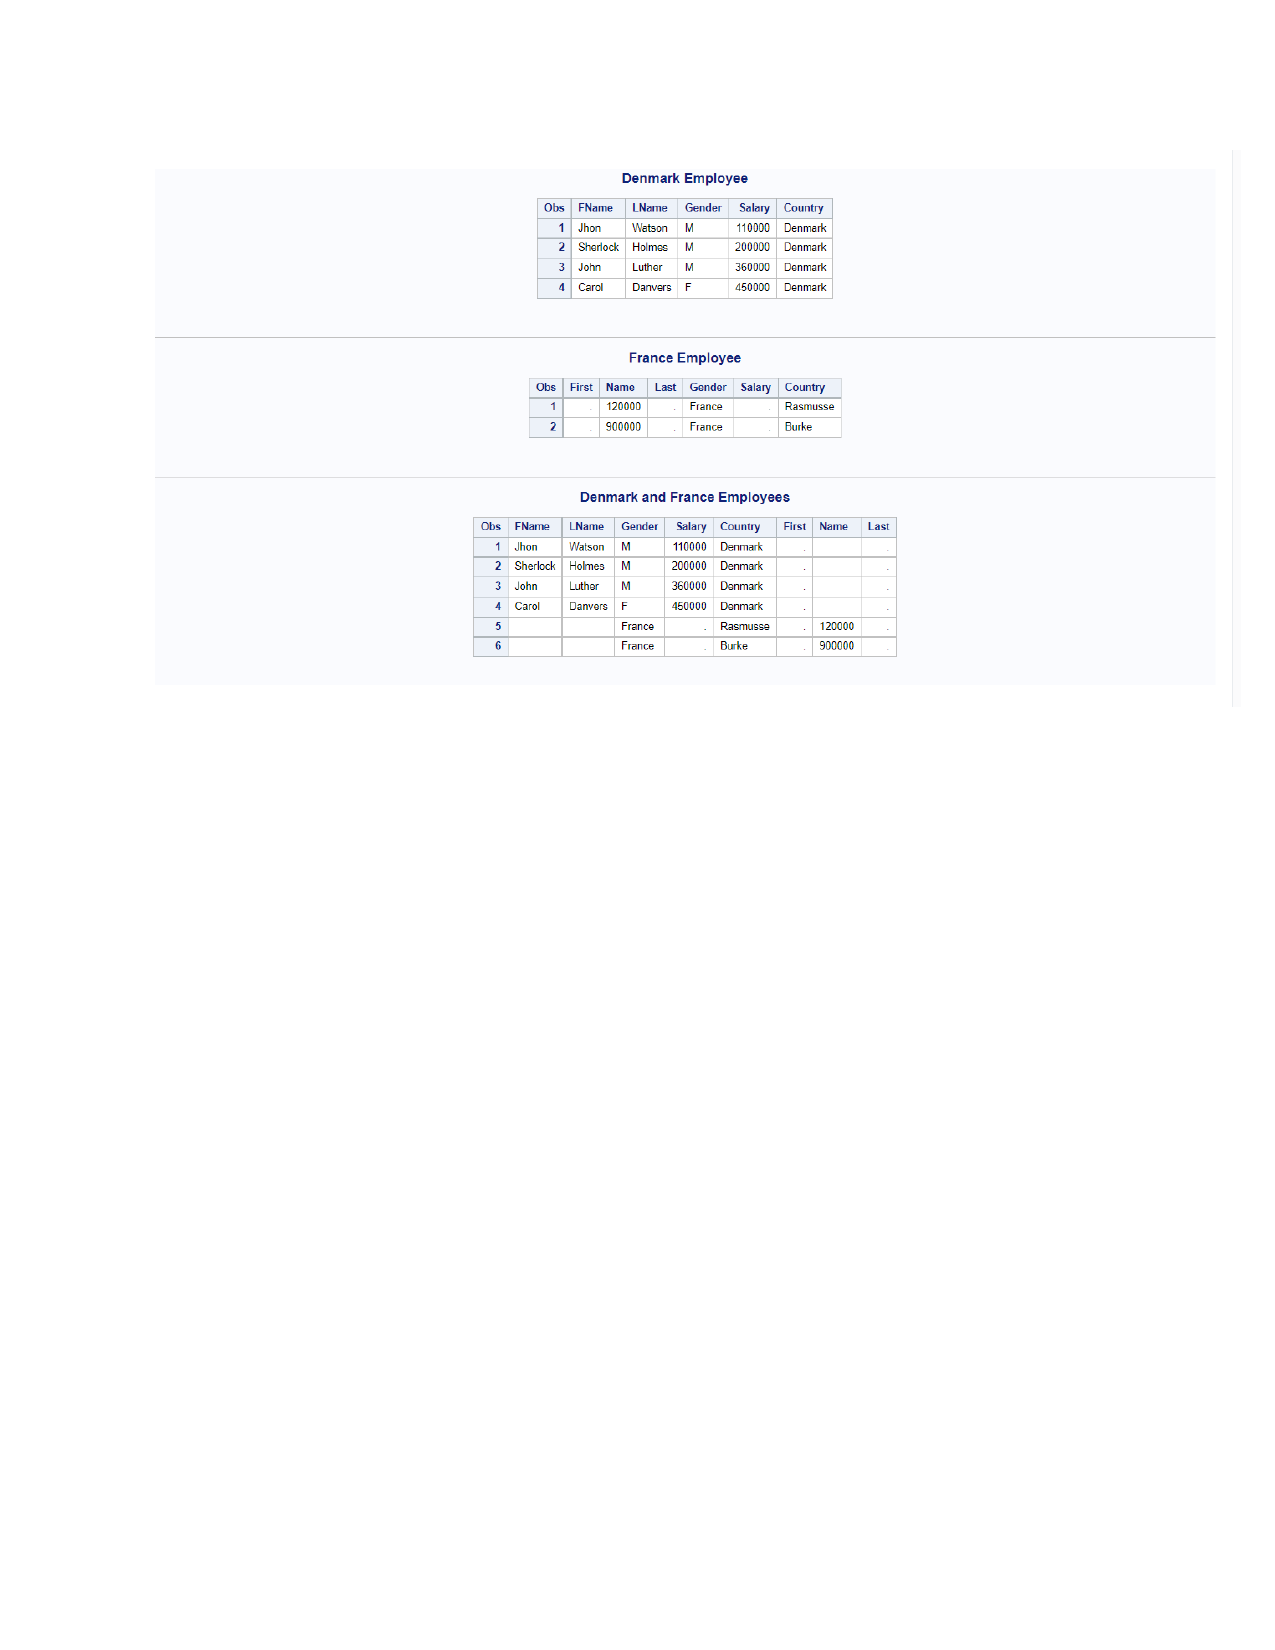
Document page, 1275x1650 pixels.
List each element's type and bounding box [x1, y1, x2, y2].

picture [150, 150, 1241, 707]
